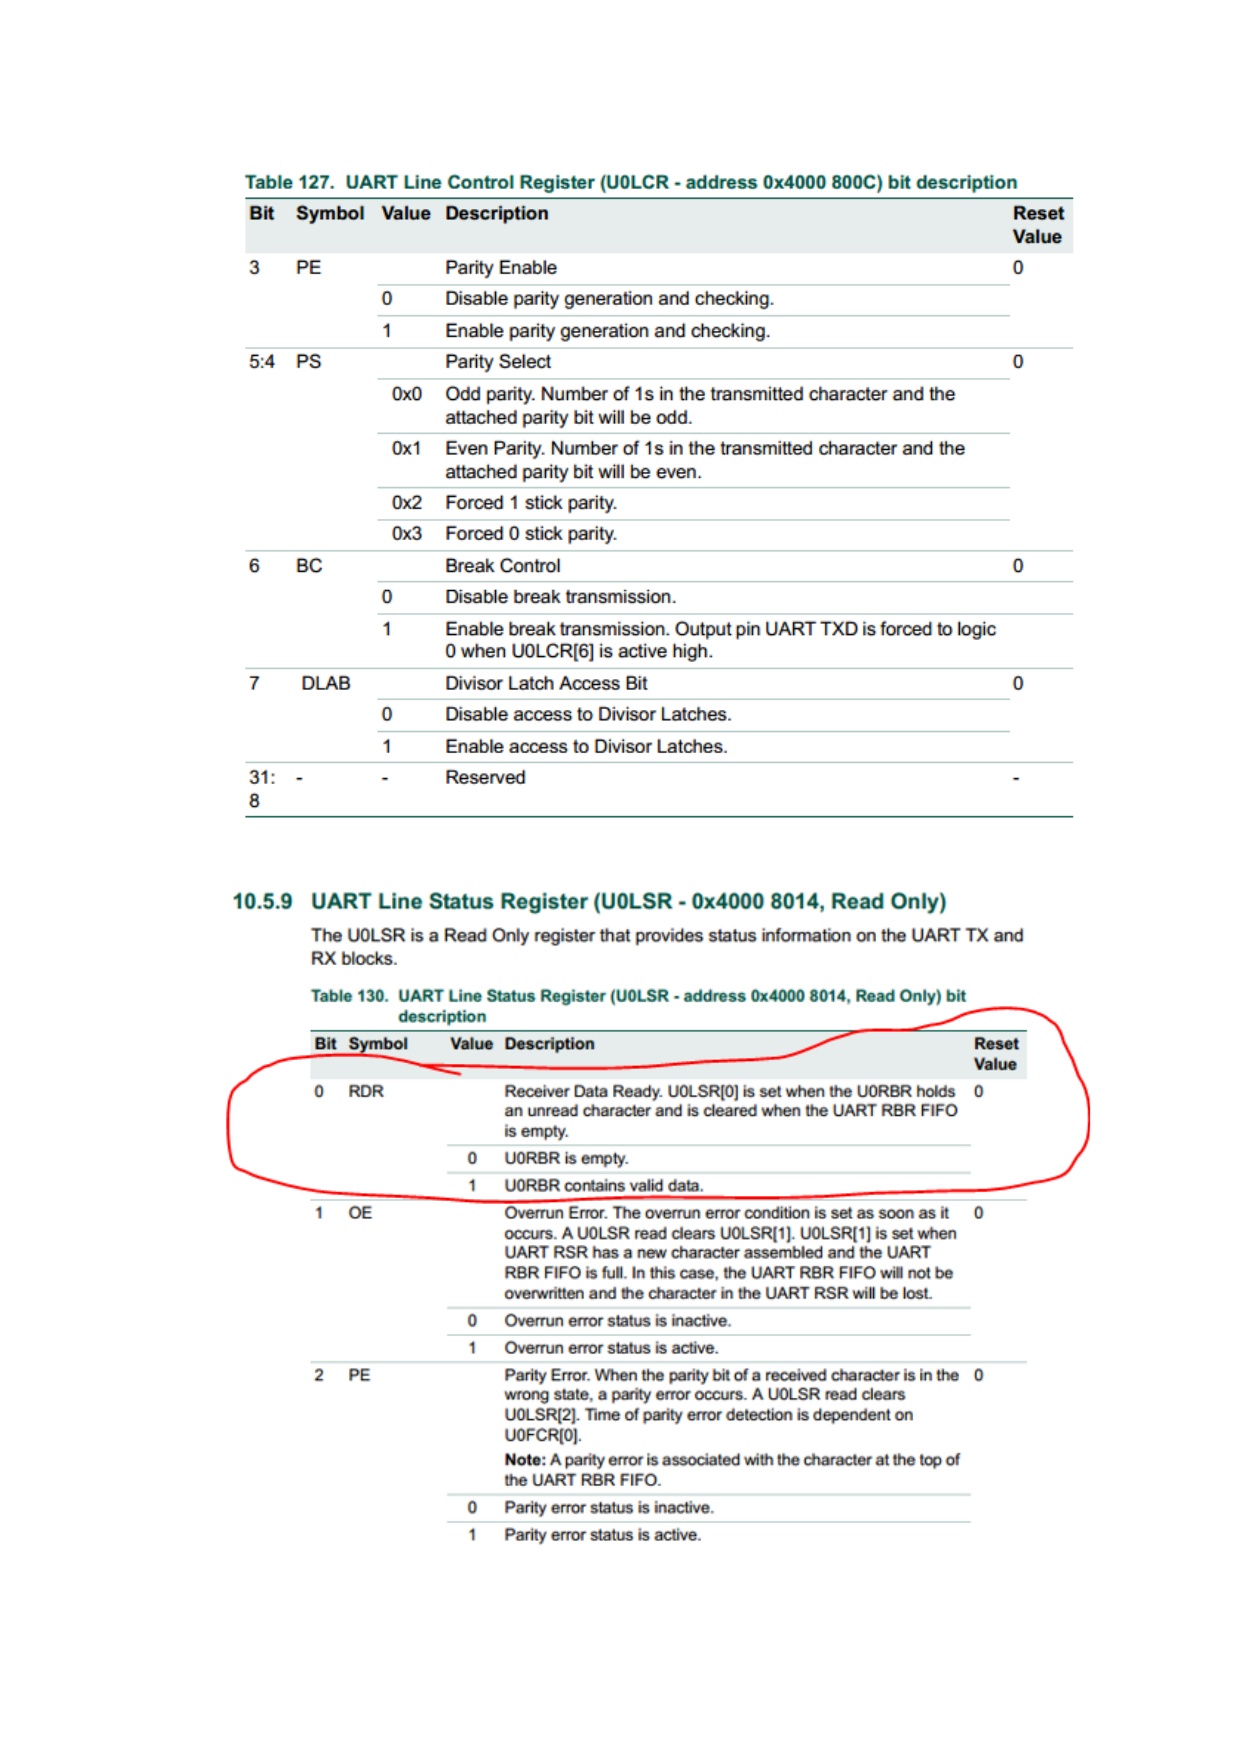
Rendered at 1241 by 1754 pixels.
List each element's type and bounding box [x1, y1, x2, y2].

picture [225, 877, 1091, 1572]
picture [225, 162, 1091, 828]
